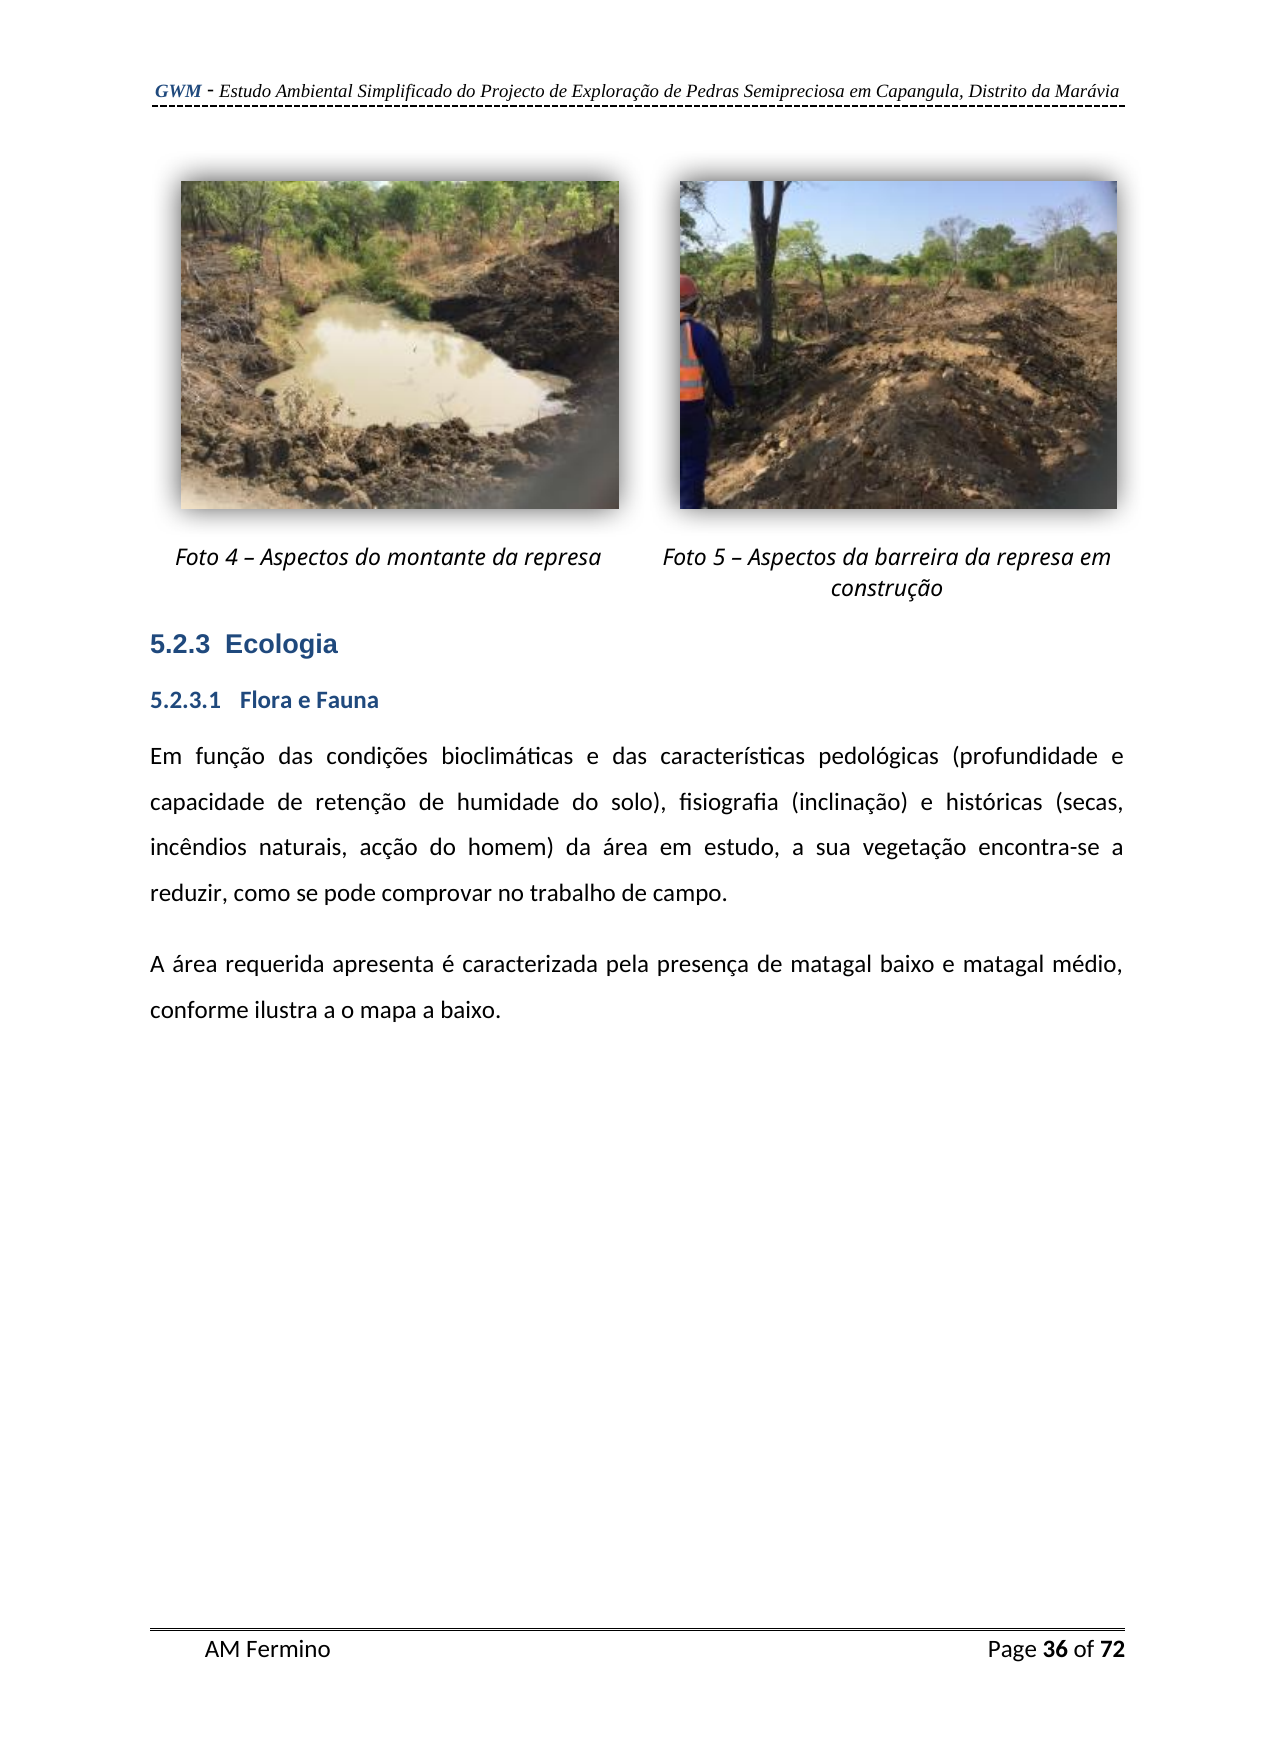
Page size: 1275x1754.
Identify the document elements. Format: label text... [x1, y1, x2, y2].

subtitle Ecologia [150, 628, 1125, 659]
subtitle Flora e Fauna [150, 684, 1125, 715]
picture [680, 181, 1117, 509]
text Em função das condições bioclimáticas e das características pedológicas (profundidade e capacidade de retenção de humidade do solo), fisiografia (inclinação) e históricas (secas, incêndios naturais, acção do homem) da área em estudo, a sua vegetação encontra-se a reduzir, como se pode comprovar no trabalho de campo. [150, 740, 1125, 908]
table_cell Foto 4 – Aspectos do montante da represa [139, 541, 637, 603]
text A área requerida apresenta é caracterizada pela presença de matagal baixo e matagal médio, conforme ilustra a o mapa a baixo. [150, 948, 1125, 1024]
table_header [638, 150, 1136, 541]
table_cell Foto 5 – Aspectos da barreira da represa em construção [638, 541, 1136, 603]
picture [181, 181, 619, 509]
table_header [139, 150, 637, 541]
